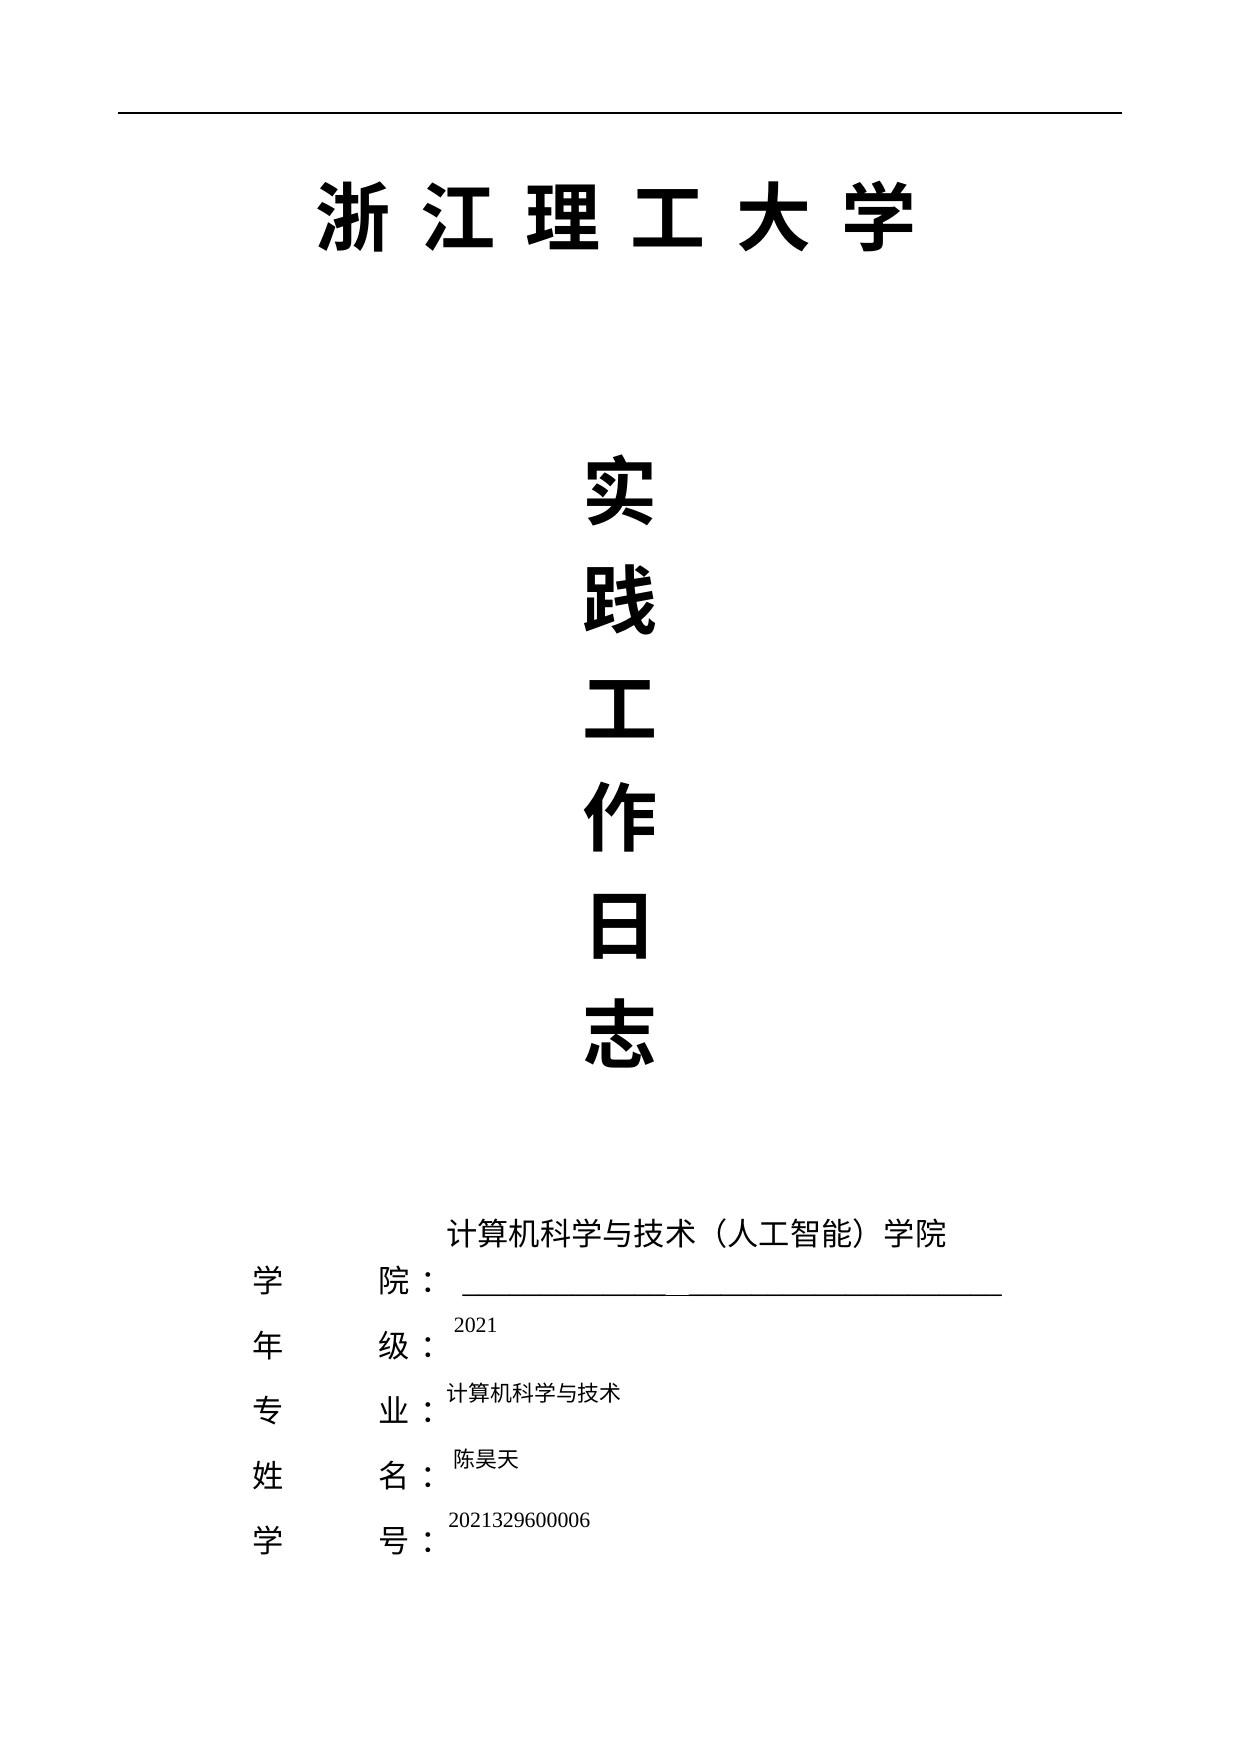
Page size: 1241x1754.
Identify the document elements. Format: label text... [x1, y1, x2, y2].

text 实 [126, 432, 1114, 541]
text 专 业： [126, 1377, 1114, 1442]
text 姓 名： [126, 1442, 1114, 1507]
text 作 [126, 758, 1114, 867]
text 日 [126, 867, 1114, 976]
text 学 号： [126, 1507, 1114, 1572]
text 志 [126, 976, 1114, 1084]
text 工 [126, 650, 1114, 758]
text 践 [126, 541, 1114, 650]
text 年 级： [126, 1312, 1114, 1377]
text 学 院：_____________ ____________________ [126, 1247, 1114, 1312]
text 浙 江 理 工 大 学 [126, 148, 1114, 278]
